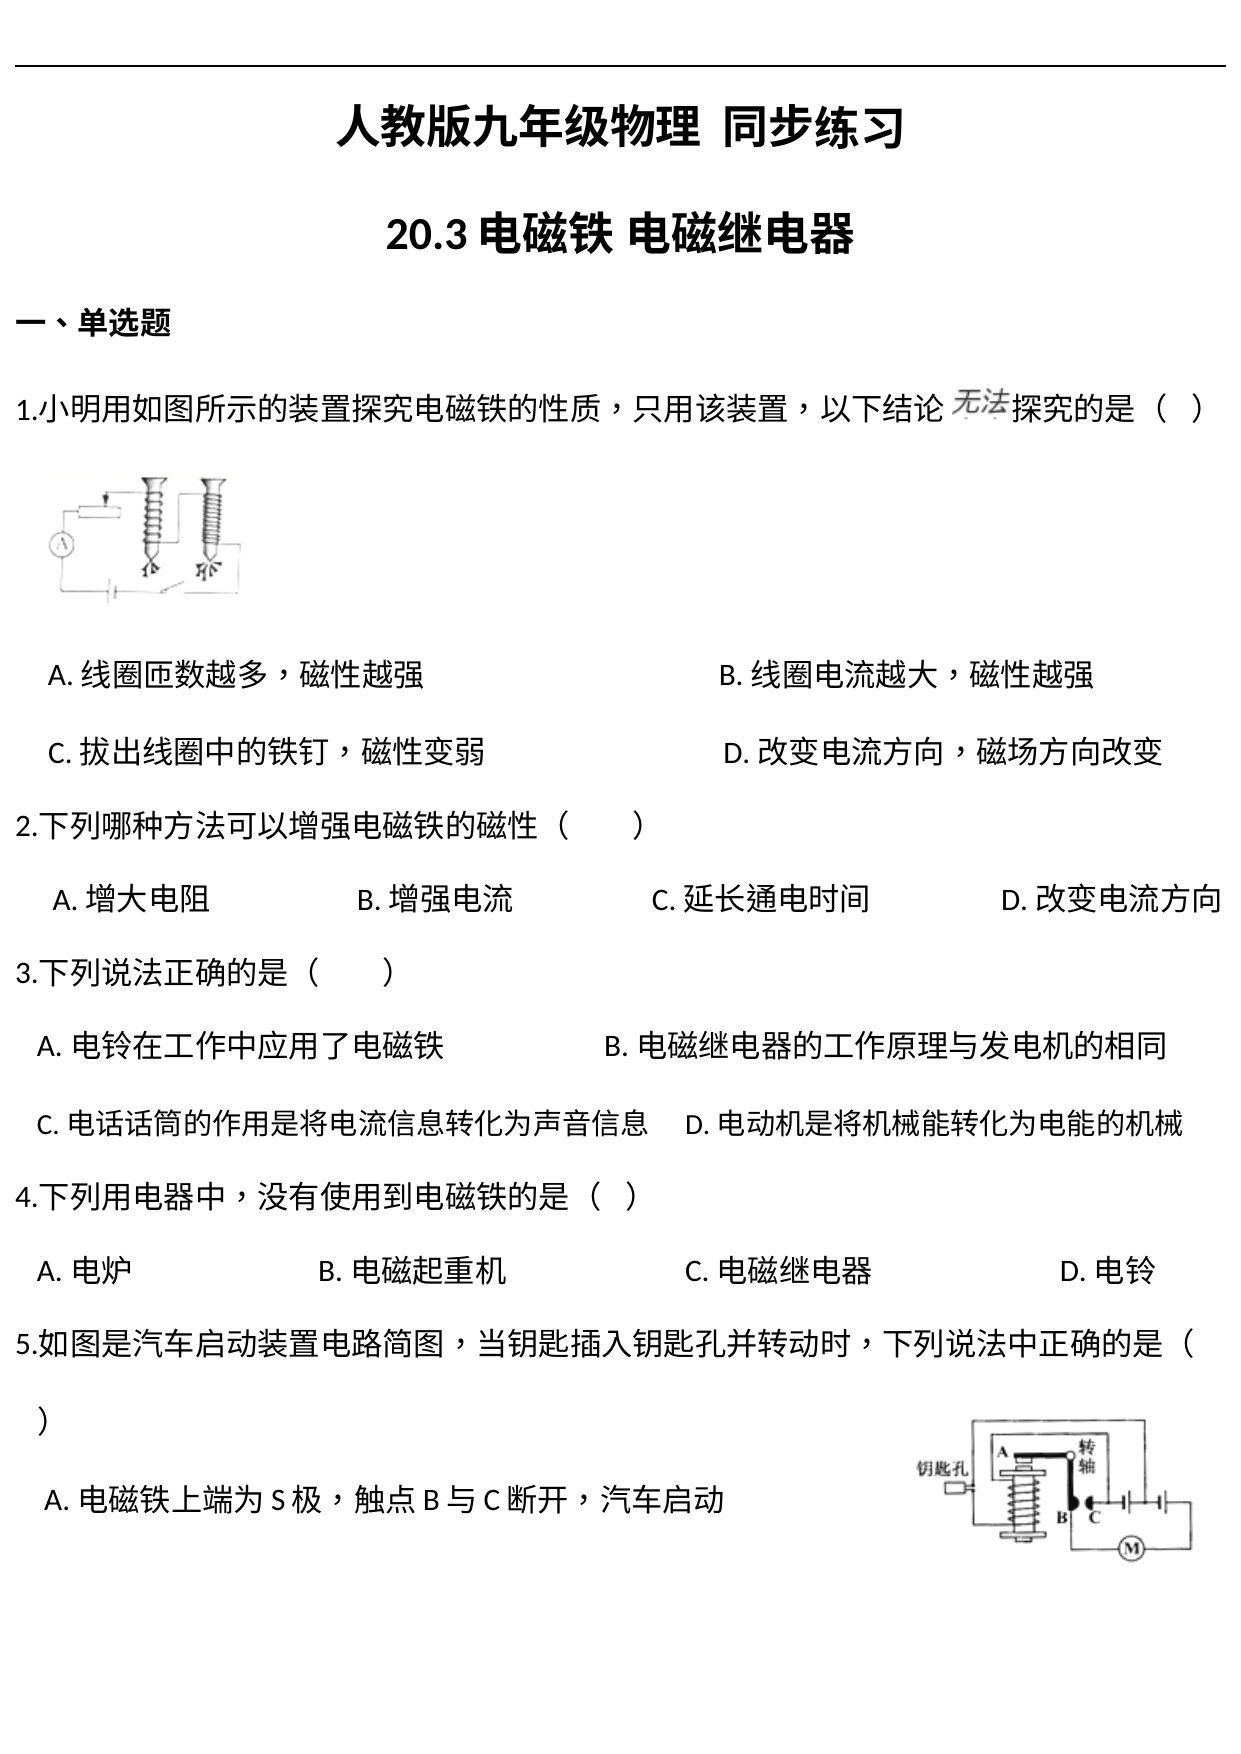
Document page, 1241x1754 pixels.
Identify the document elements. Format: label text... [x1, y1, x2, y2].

text 3.下列说法正确的是（ ） [15, 940, 1226, 1005]
text 2.下列哪种方法可以增强电磁铁的磁性（ ） [15, 793, 1226, 858]
text 1.小明用如图所示的装置探究电磁铁的性质，只用该装置，以下结论 探究的是（ ） [15, 376, 1226, 636]
text A. 线圈匝数越多，磁性越强 B. 线圈电流越大，磁性越强 C. 拔出线圈中的铁钉，磁性变弱 D. 改变电流方向，磁场方向改变 [48, 641, 1226, 784]
text 一、单选题 [15, 290, 1226, 355]
text 人教版九年级物理 同步练习 [15, 77, 1226, 174]
text 20.3电磁铁 电磁继电器 [15, 200, 1226, 265]
picture [46, 473, 241, 605]
picture [904, 1412, 1204, 1566]
text A. 增大电阻 B. 增强电流 C. 延长通电时间 D. 改变电流方向 [37, 866, 1226, 931]
text A. 电炉 B. 电磁起重机 C. 电磁继电器 D. 电铃 [37, 1237, 1226, 1302]
text 5.如图是汽车启动装置电路简图，当钥匙插入钥匙孔并转动时，下列说法中正确的是（ ） A. 电磁铁上端为S极，触点B与C断开，汽车启动 [15, 1311, 1226, 1532]
picture [952, 387, 1011, 421]
picture [679, 1128, 685, 1135]
text A. 电铃在工作中应用了电磁铁 B. 电磁继电器的工作原理与发电机的相同 C. 电话话筒的作用是将电流信息转化为声音信息 D. 电动机是将机械能转化为电能的机械 [37, 1013, 1226, 1156]
text 4.下列用电器中，没有使用到电磁铁的是（ ） [15, 1164, 1226, 1229]
